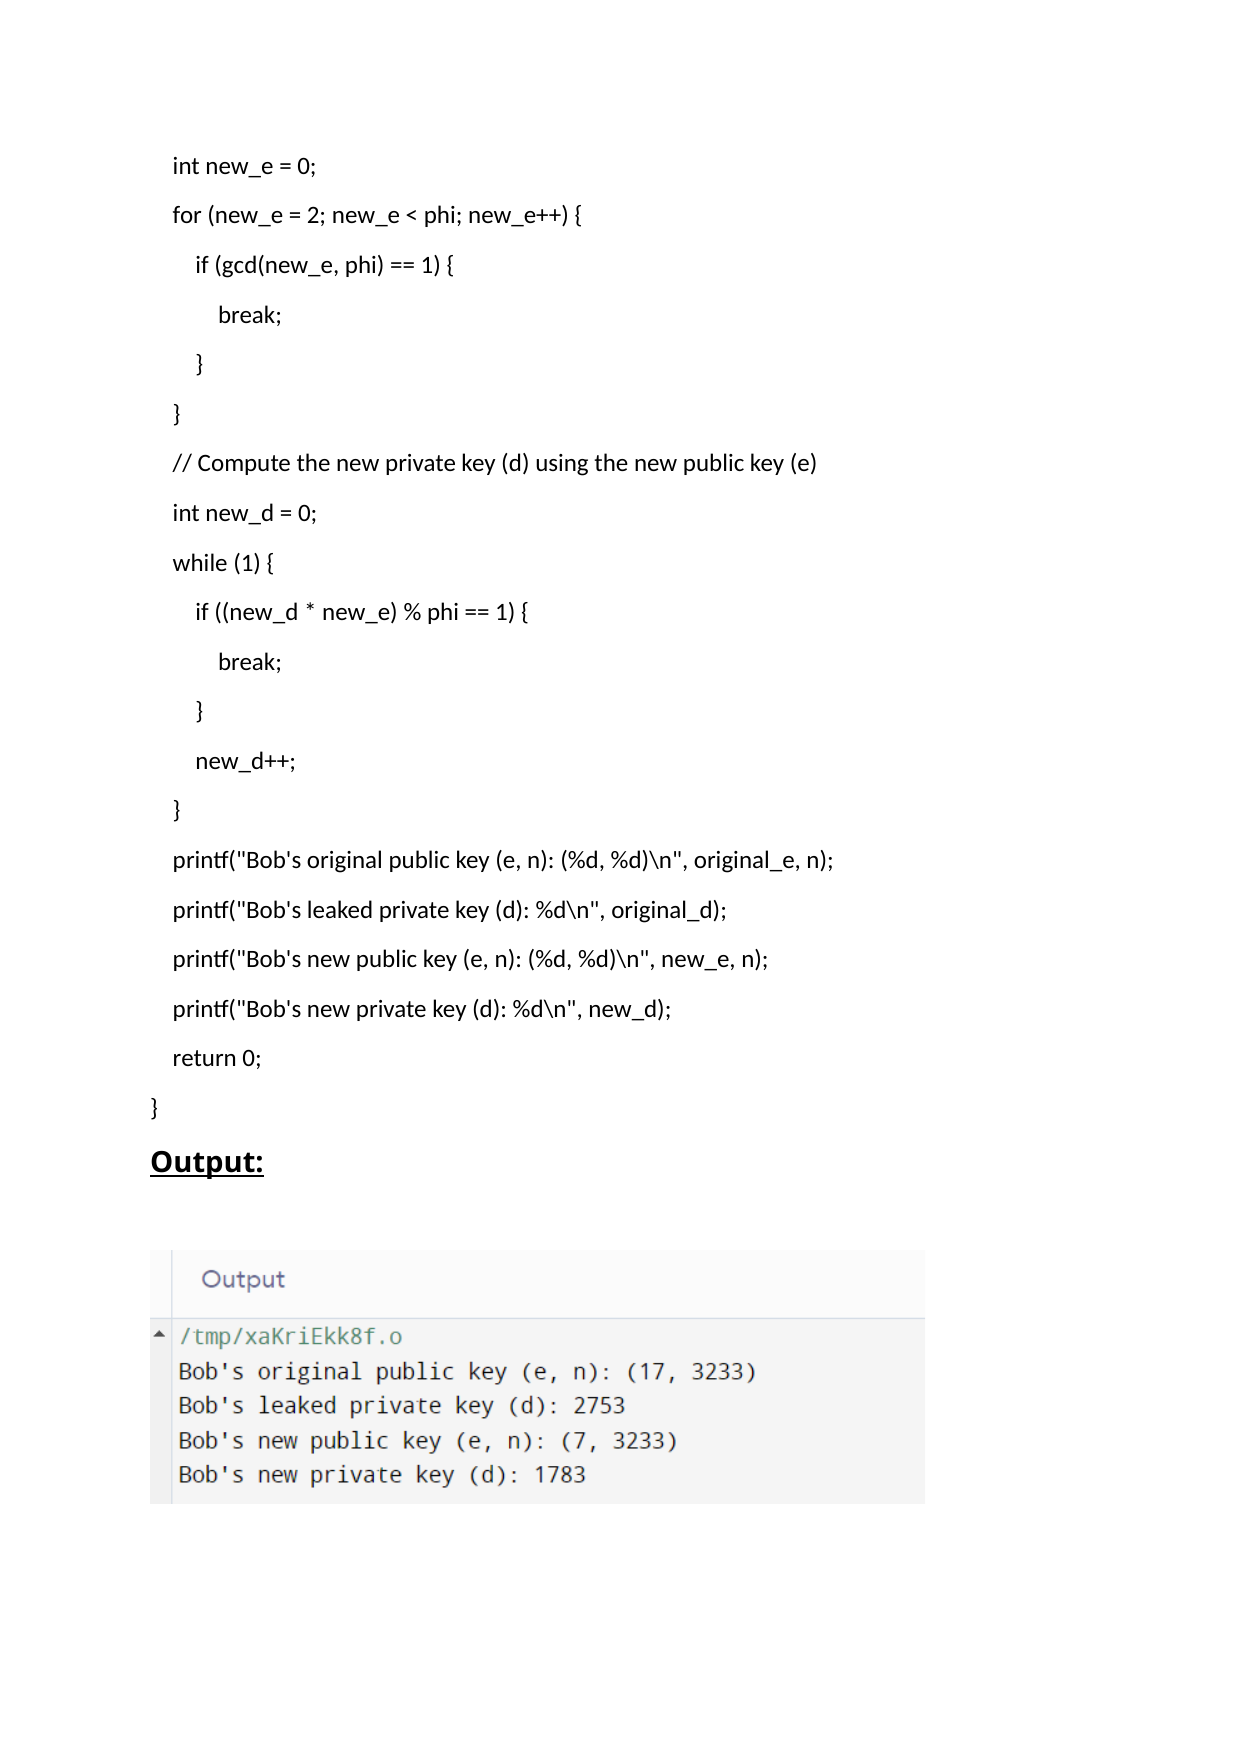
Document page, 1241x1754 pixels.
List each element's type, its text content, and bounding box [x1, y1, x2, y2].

text return 0; [150, 1042, 1090, 1073]
text } [150, 348, 1090, 379]
picture [150, 1250, 926, 1504]
text break; [150, 299, 1090, 329]
text for (new_e = 2; new_e < phi; new_e++) { [150, 199, 1090, 230]
text new_d++; [150, 745, 1090, 776]
text printf("Bob's leaked private key (d): %d\n", original_d); [150, 894, 1090, 924]
text int new_e = 0; [150, 150, 1090, 181]
text } [150, 1092, 1090, 1123]
text if ((new_d * new_e) % phi == 1) { [150, 596, 1090, 627]
text } [150, 794, 1090, 825]
text // Compute the new private key (d) using the new public key (e) [150, 447, 1090, 478]
text } [150, 398, 1090, 428]
text Output: [150, 1142, 1090, 1181]
text printf("Bob's new private key (d): %d\n", new_d); [150, 993, 1090, 1023]
text if (gcd(new_e, phi) == 1) { [150, 249, 1090, 280]
text int new_d = 0; [150, 497, 1090, 528]
text break; [150, 646, 1090, 676]
text } [150, 695, 1090, 726]
text while (1) { [150, 547, 1090, 577]
text printf("Bob's new public key (e, n): (%d, %d)\n", new_e, n); [150, 943, 1090, 974]
text printf("Bob's original public key (e, n): (%d, %d)\n", original_e, n); [150, 844, 1090, 875]
